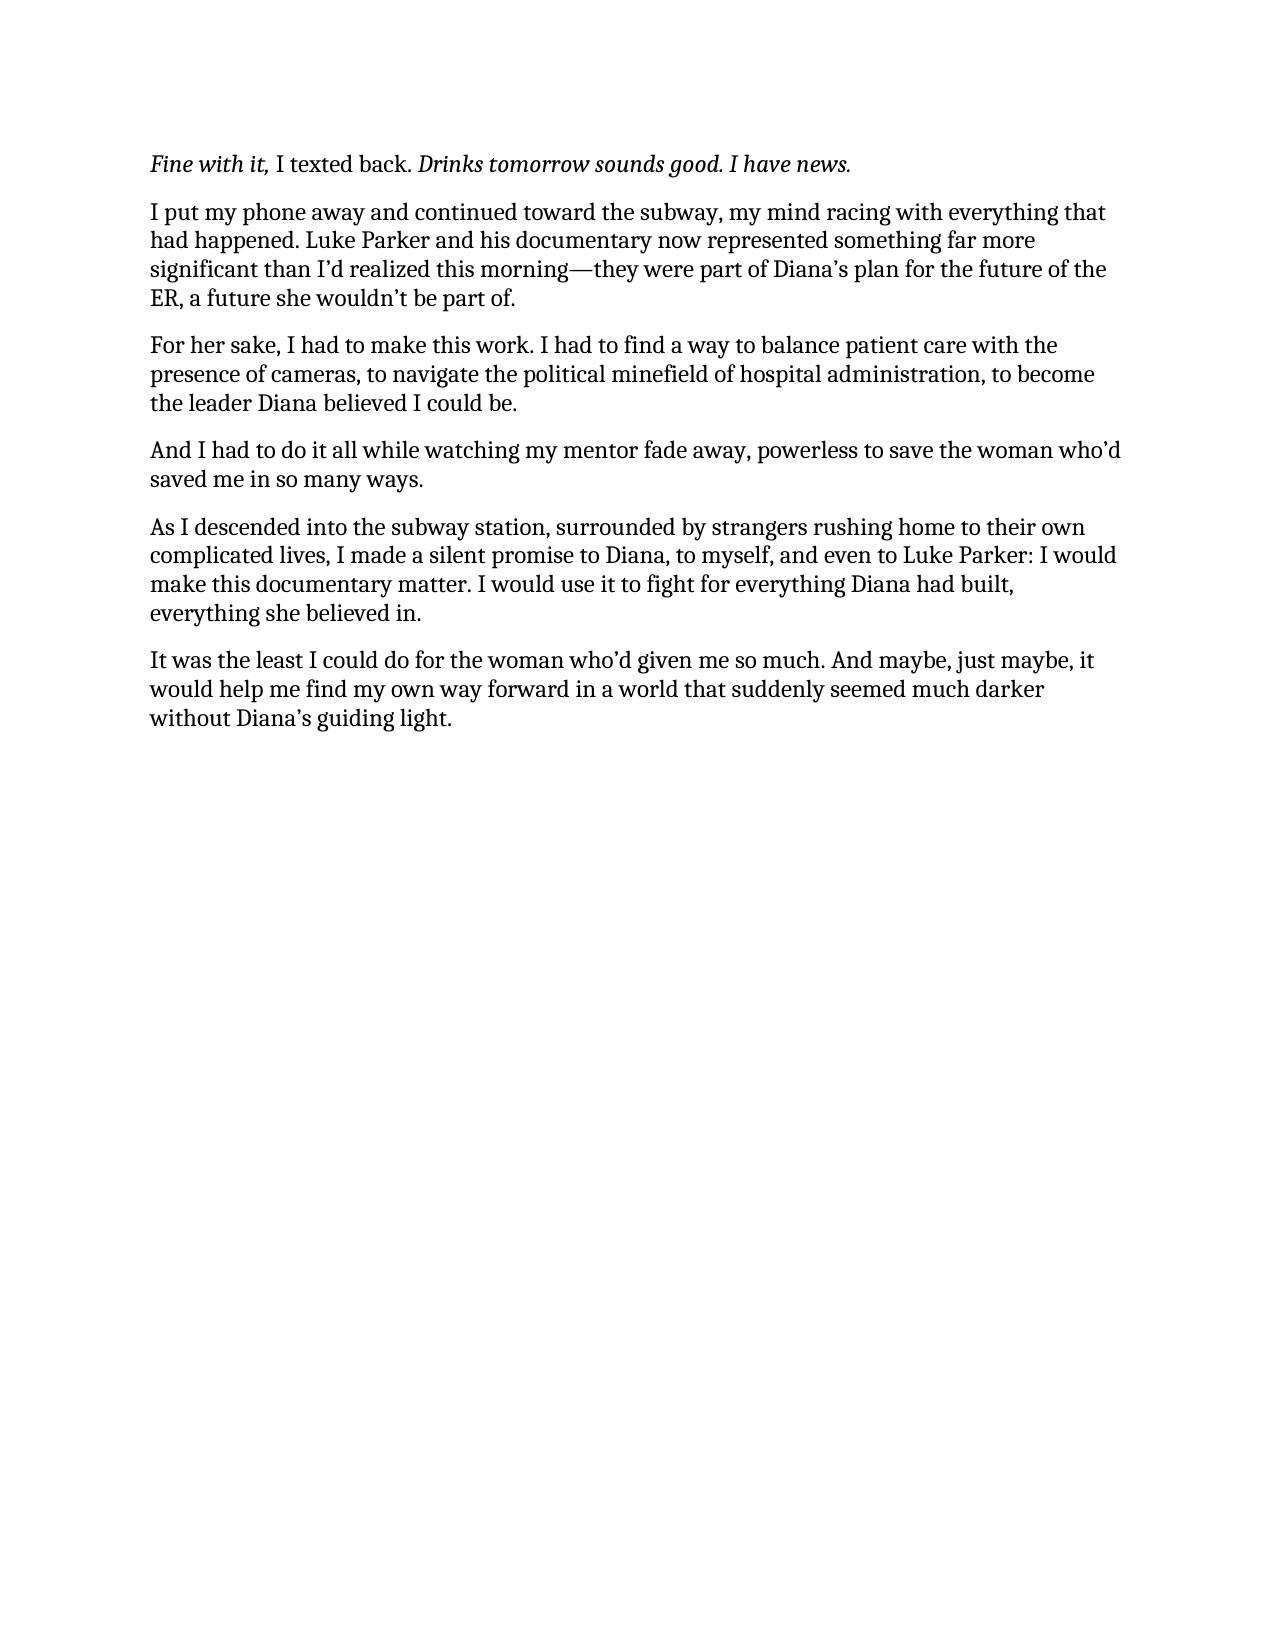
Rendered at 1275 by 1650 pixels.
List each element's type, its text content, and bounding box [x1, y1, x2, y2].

text As I descended into the subway station, surrounded by strangers rushing home to their own complicated lives, I made a silent promise to Diana, to myself, and even to Luke Parker: I would make this documentary matter. I would use it to fight for everything Diana had built, everything she believed in. [150, 512, 1125, 627]
text It was the least I could do for the woman who’d given me so much. And maybe, just maybe, it would help me find my own way forward in a world that suddenly seemed much darker without Diana’s guiding light. [150, 646, 1125, 732]
text I put my phone away and continued toward the subway, my mind racing with everything that had happened. Luke Parker and his documentary now represented something far more significant than I’d realized this morning—they were part of Diana’s plan for the future of the ER, a future she wouldn’t be part of. [150, 197, 1125, 312]
text And I had to do it all while watching my mentor fade away, powerless to save the woman who’d saved me in so many ways. [150, 436, 1125, 494]
text Fine with it, I texted back. Drinks tomorrow sounds good. I have news. [150, 150, 1125, 179]
text For her sake, I had to make this work. I had to find a way to balance patient care with the presence of cameras, to navigate the political minefield of hospital administration, to become the leader Diana believed I could be. [150, 331, 1125, 417]
